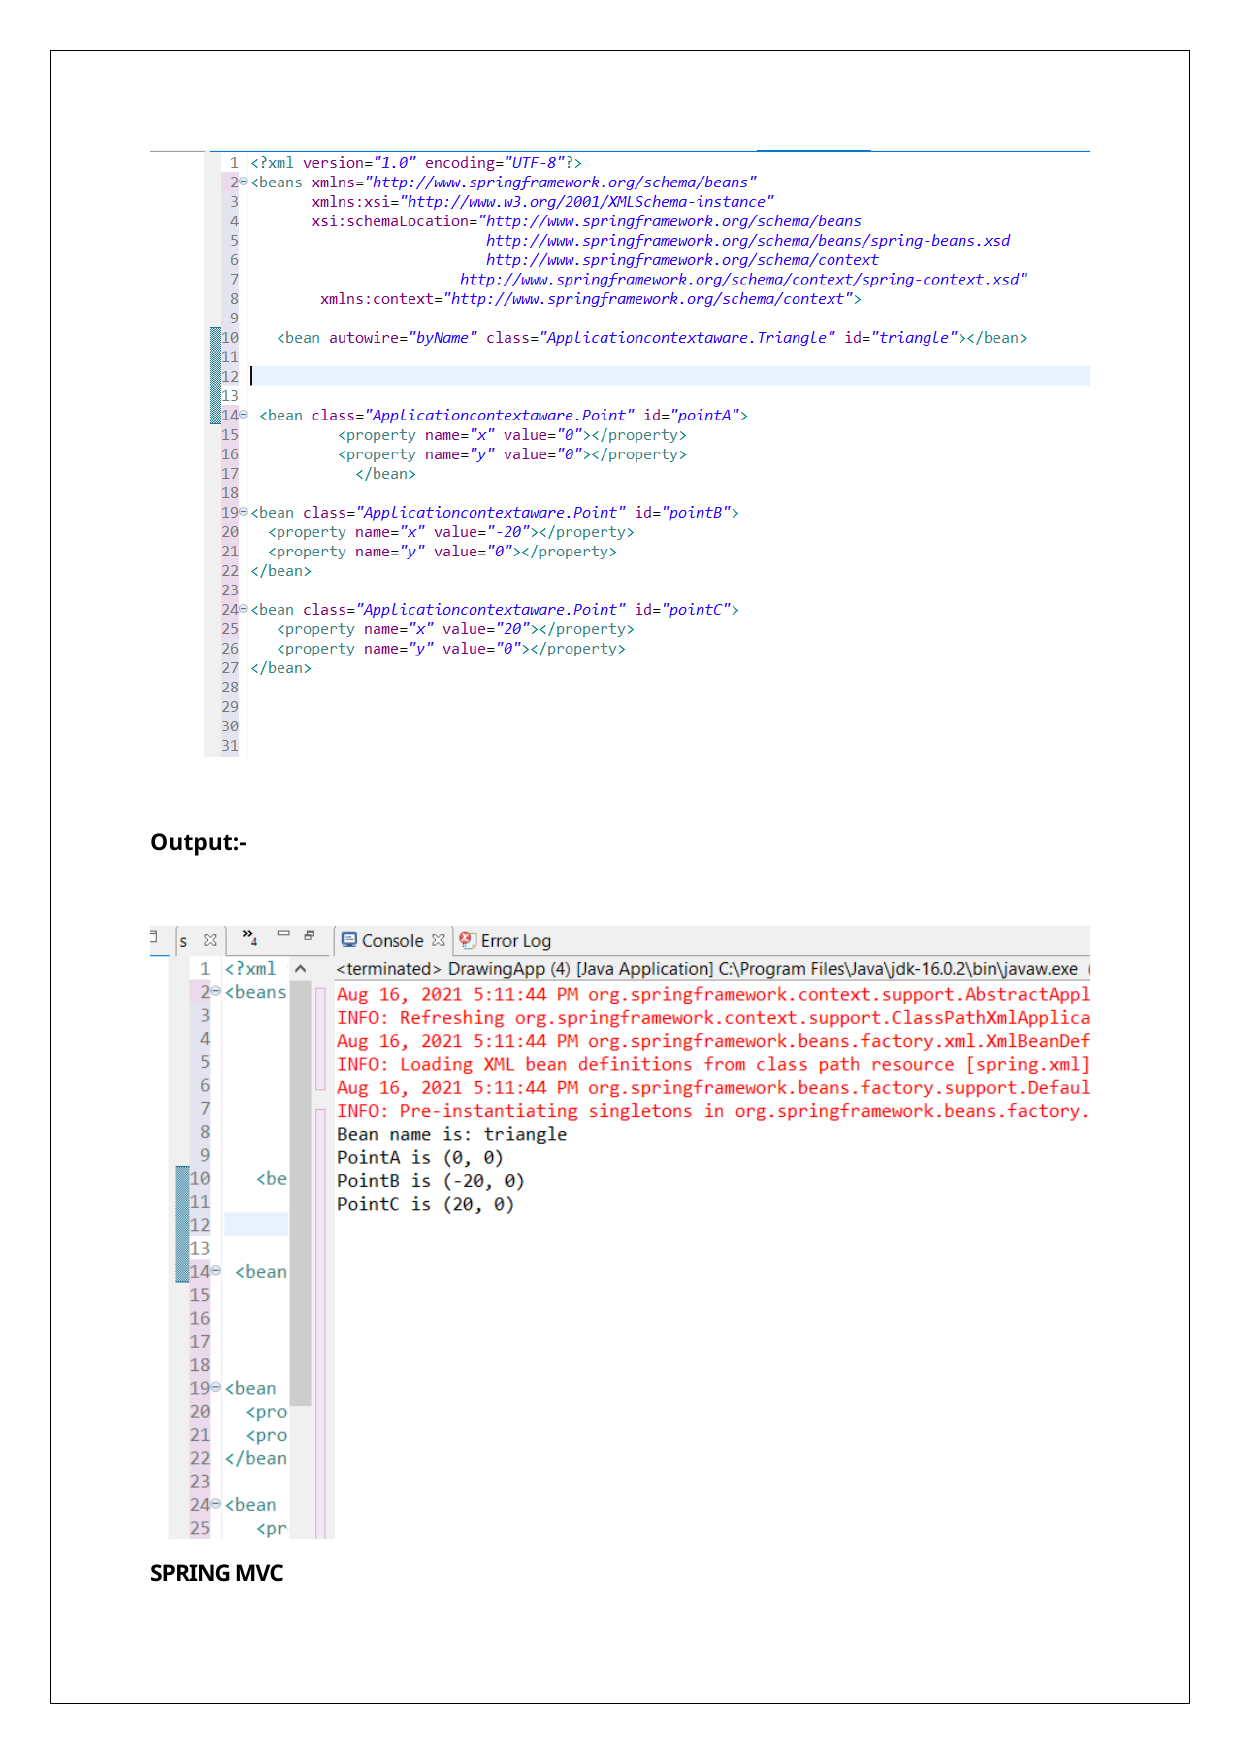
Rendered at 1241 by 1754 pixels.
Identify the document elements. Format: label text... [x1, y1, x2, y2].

picture [150, 150, 1091, 757]
picture [150, 926, 1091, 1539]
title SPRING MVC [150, 1557, 1090, 1588]
text Output:- [150, 826, 1090, 857]
